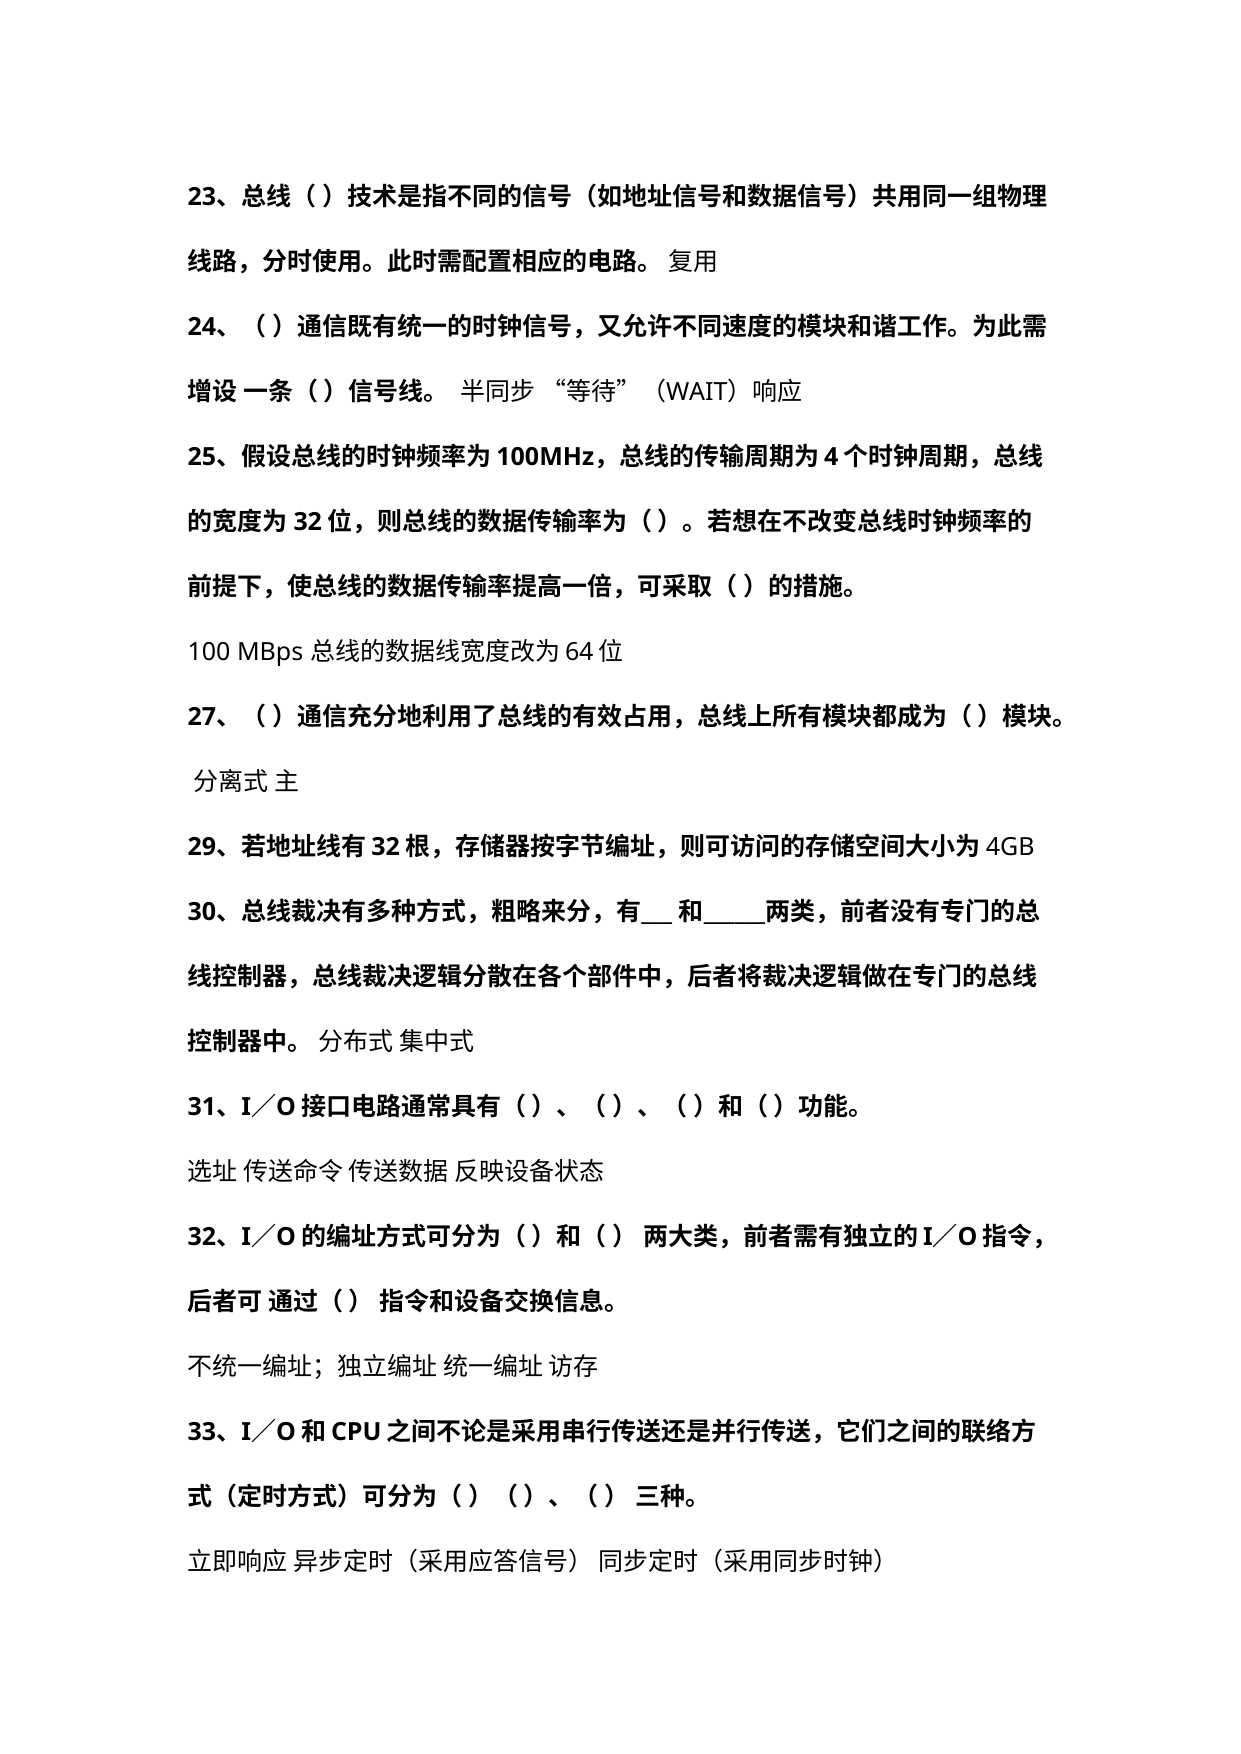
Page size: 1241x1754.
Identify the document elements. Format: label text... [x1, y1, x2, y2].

text 24、（ ）通信既有统一的时钟信号，又允许不同速度的模块和谐工作。为此需增设 一条（ ）信号线。 半同步 “等待”（WAIT）响应 [187, 292, 1053, 422]
text 100 MBps 总线的数据线宽度改为64位 [187, 617, 1053, 682]
text 立即响应 异步定时（采用应答信号） 同步定时（采用同步时钟） [187, 1527, 1053, 1592]
text 25、假设总线的时钟频率为100MHz，总线的传输周期为4个时钟周期，总线的宽度为 32位，则总线的数据传输率为（ ）。若想在不改变总线时钟频率的前提下，使总线的数据传输率提高一倍，可采取（ ）的措施。 [187, 422, 1053, 617]
text 27、（ ）通信充分地利用了总线的有效占用，总线上所有模块都成为（ ）模块。 分离式 主 [187, 682, 1053, 812]
text 33、I／O和CPU之间不论是采用串行传送还是并行传送，它们之间的联络方式（定时方式）可分为（ ）（ ）、（ ） 三种。 [187, 1397, 1053, 1527]
text 30、总线裁决有多种方式，粗略来分，有___ 和______两类，前者没有专门的总线控制器，总线裁决逻辑分散在各个部件中，后者将裁决逻辑做在专门的总线控制器中。 分布式 集中式 [187, 877, 1053, 1072]
text 23、总线（ ）技术是指不同的信号（如地址信号和数据信号）共用同一组物理线路，分时使用。此时需配置相应的电路。 复用 [187, 162, 1053, 292]
text 29、若地址线有32根，存储器按字节编址，则可访问的存储空间大小为 4GB [187, 812, 1053, 877]
text 31、I／O接口电路通常具有（ ）、（ ）、（ ）和（ ）功能。 [187, 1072, 1053, 1137]
text 32、I／O的编址方式可分为（ ）和（ ） 两大类，前者需有独立的I／O指令，后者可 通过（ ） 指令和设备交换信息。 [187, 1202, 1053, 1332]
text 不统一编址；独立编址 统一编址 访存 [187, 1332, 1053, 1397]
text 选址 传送命令 传送数据 反映设备状态 [187, 1137, 1053, 1202]
